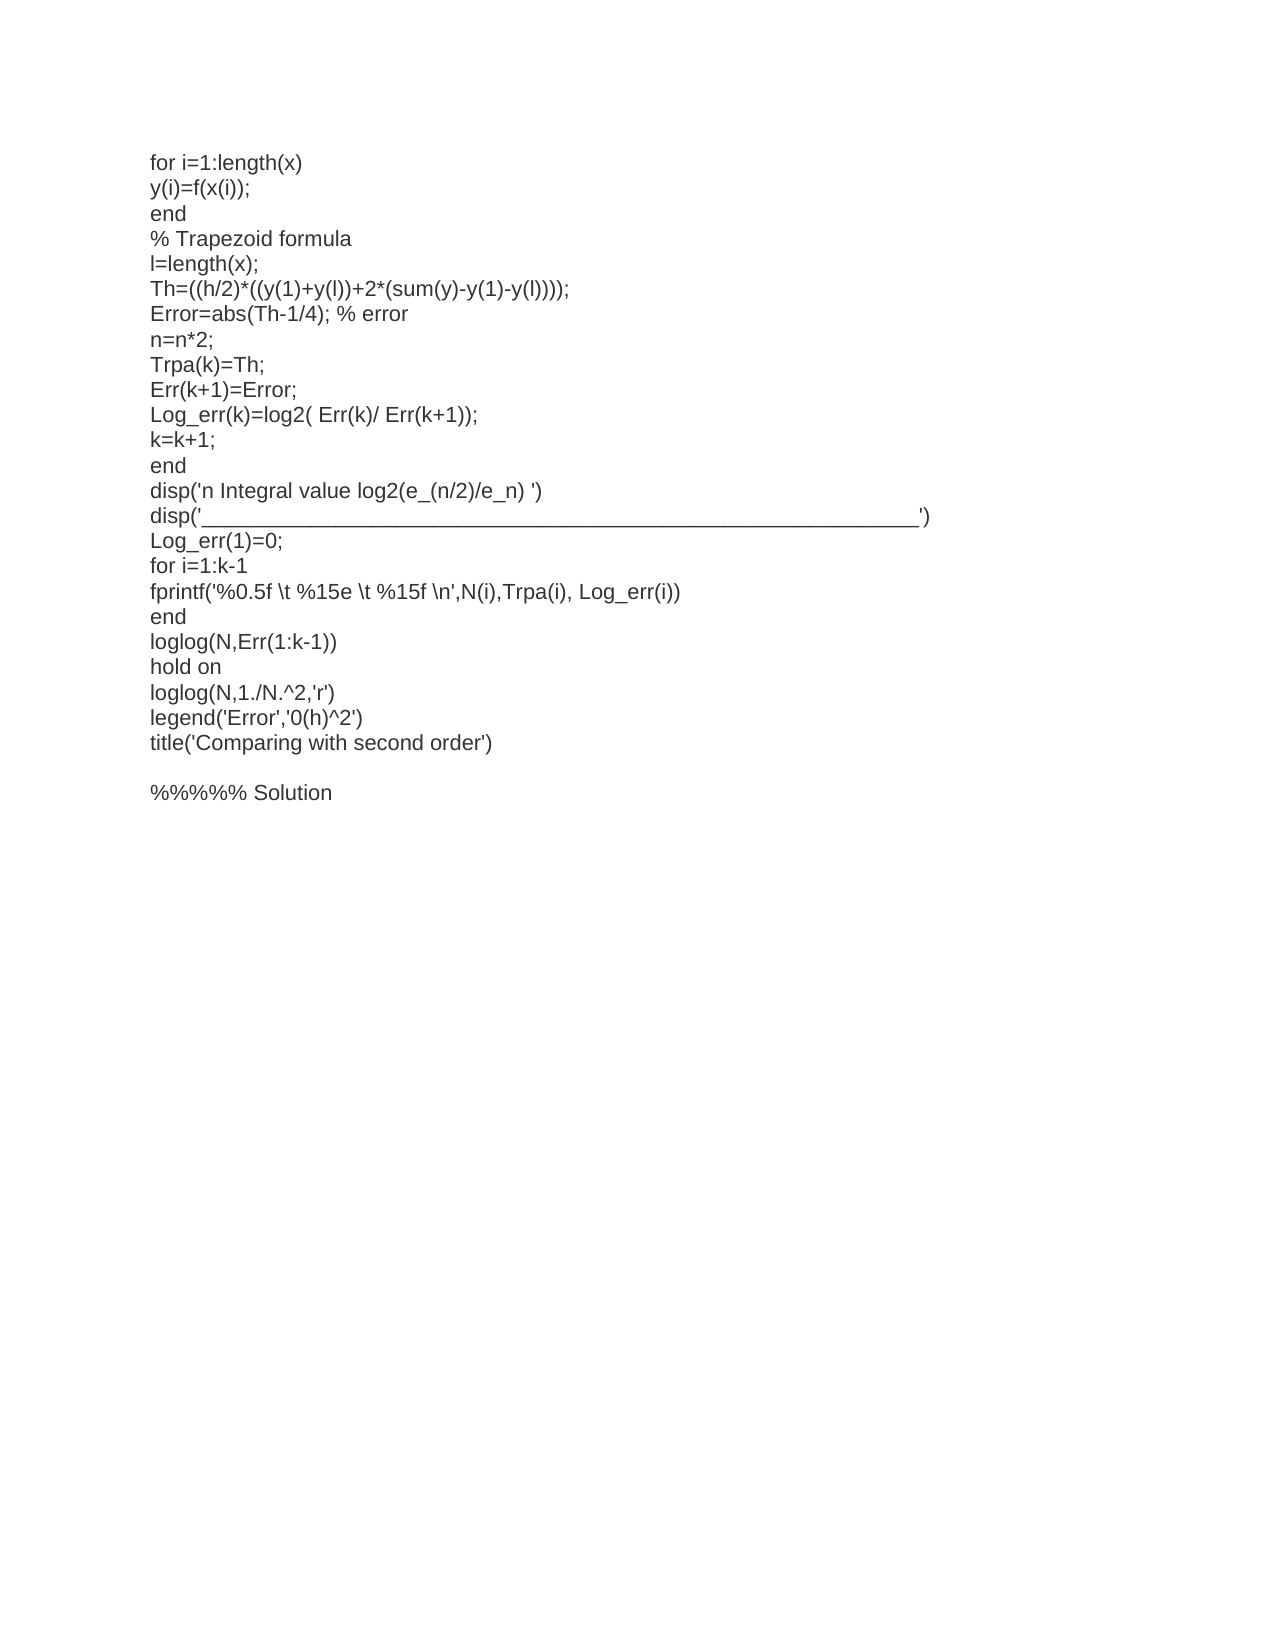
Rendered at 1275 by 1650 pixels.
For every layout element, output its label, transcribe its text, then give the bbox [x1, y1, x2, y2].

text %%%%% Solution [150, 780, 1125, 805]
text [150, 150, 1125, 755]
